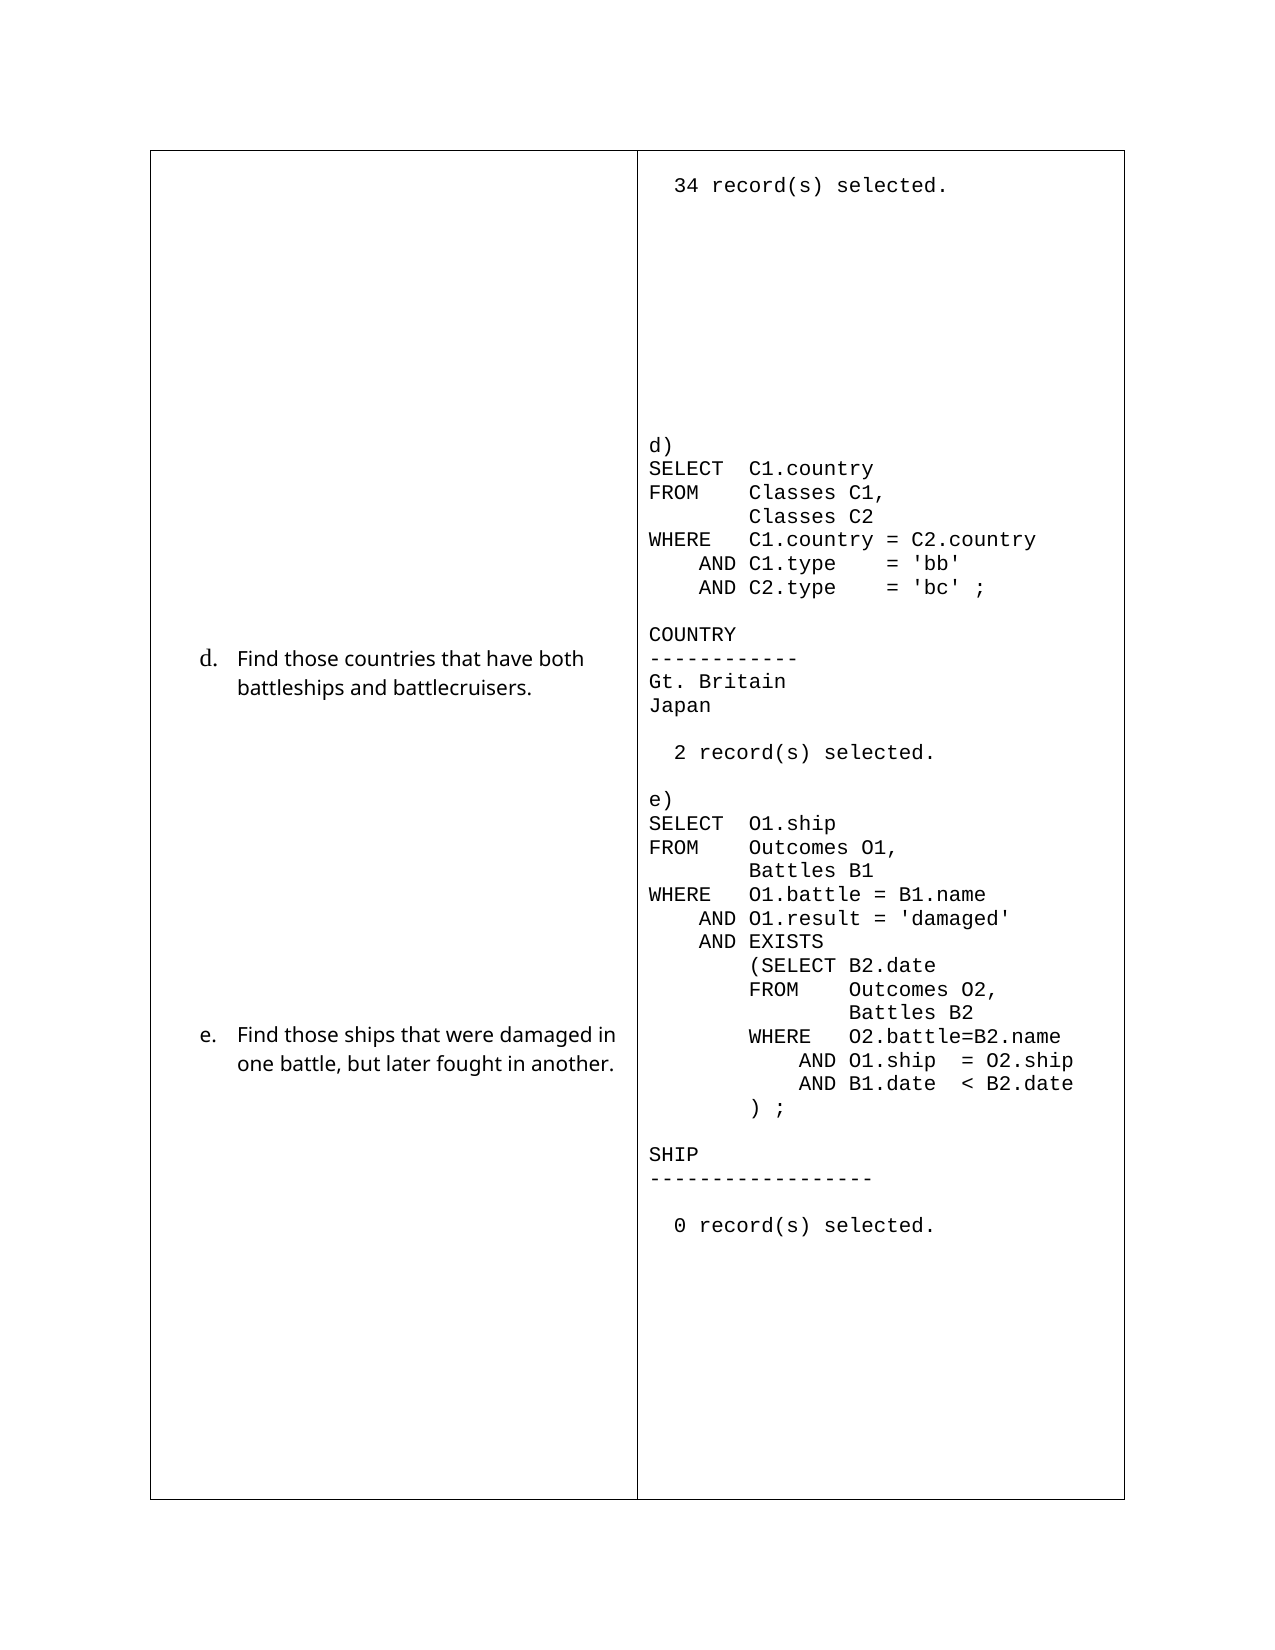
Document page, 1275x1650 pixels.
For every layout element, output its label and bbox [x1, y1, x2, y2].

table_cell [151, 151, 637, 1499]
table_cell [638, 151, 1124, 1499]
